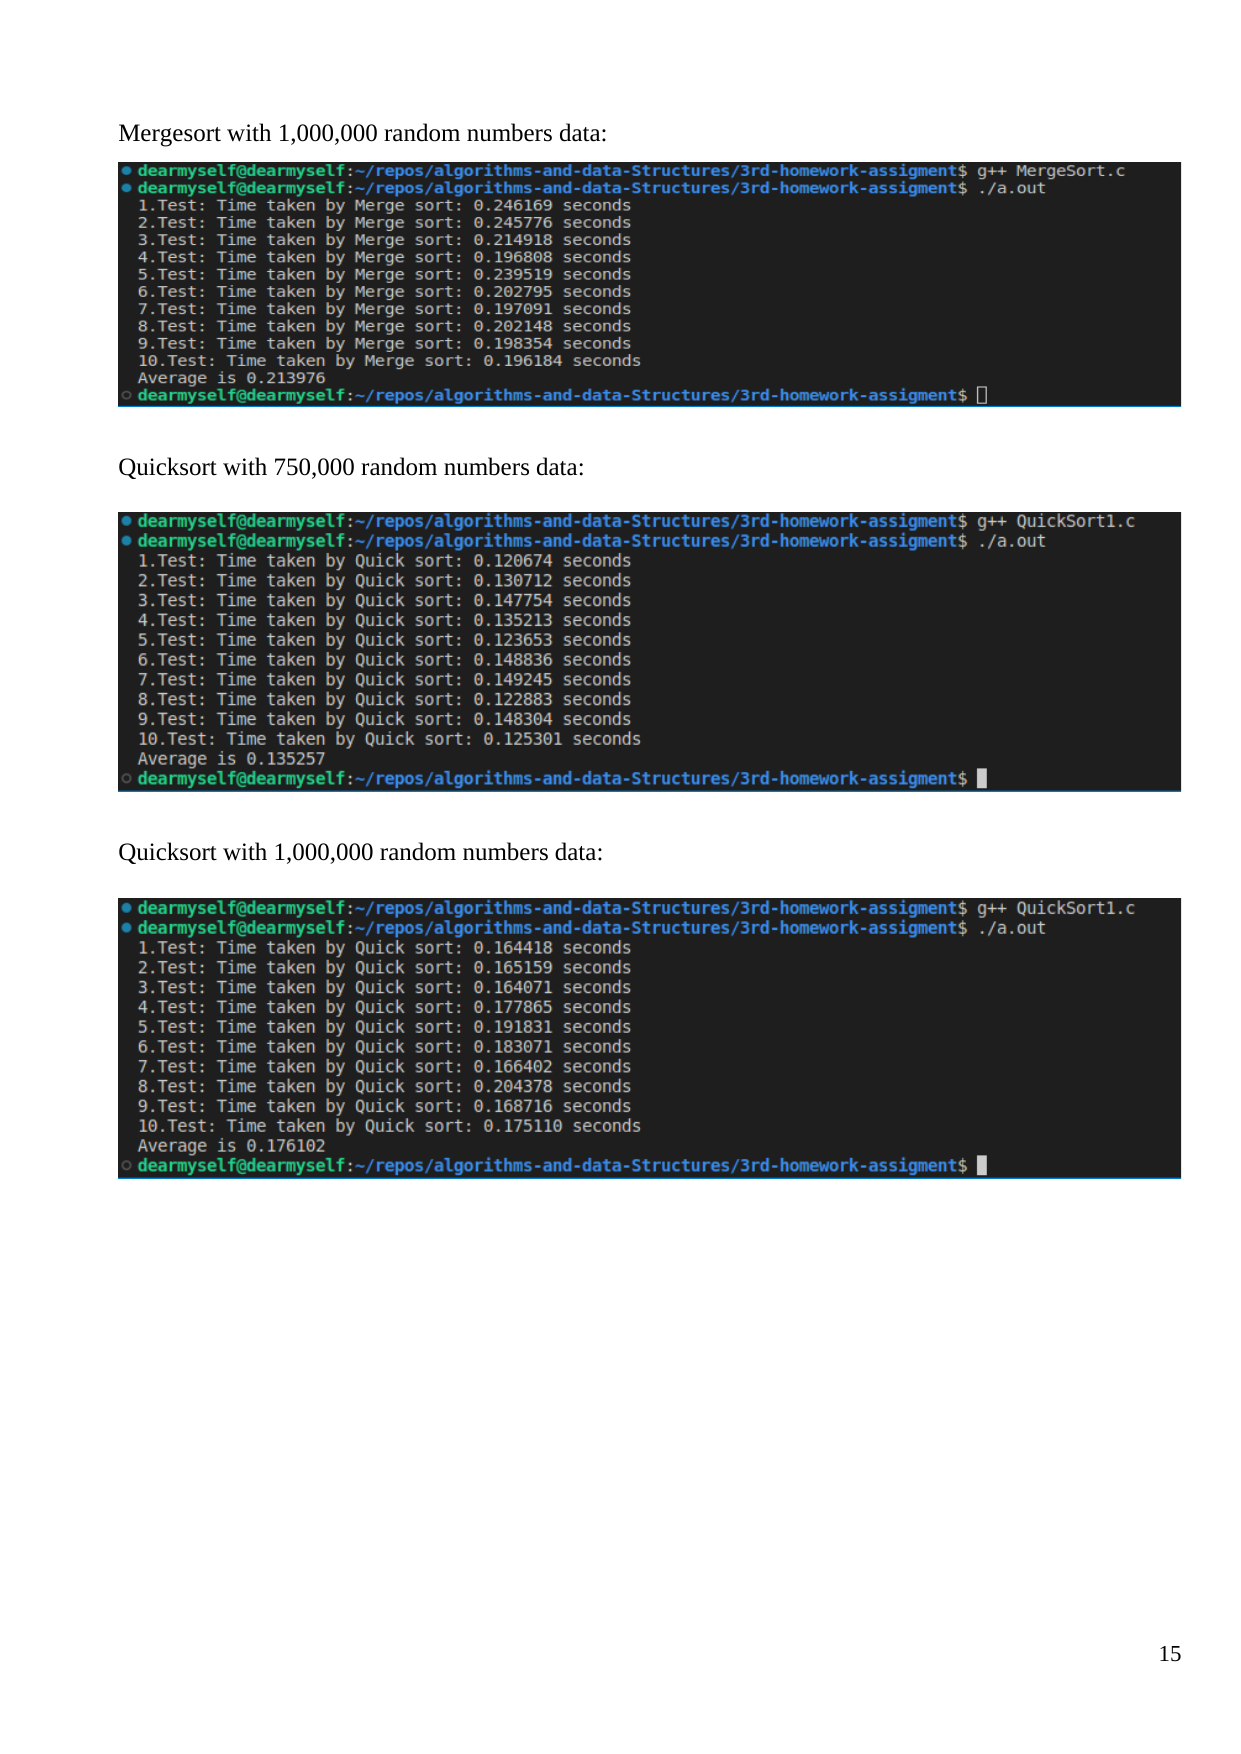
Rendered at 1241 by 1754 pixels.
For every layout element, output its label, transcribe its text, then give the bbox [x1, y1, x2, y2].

text Mergesort with 1,000,000 random numbers data: [118, 118, 1181, 147]
picture [118, 898, 1182, 1179]
picture [118, 162, 1182, 407]
picture [118, 512, 1182, 792]
text Quicksort with 1,000,000 random numbers data: [118, 792, 1181, 866]
text Quicksort with 750,000 random numbers data: [118, 407, 1181, 481]
